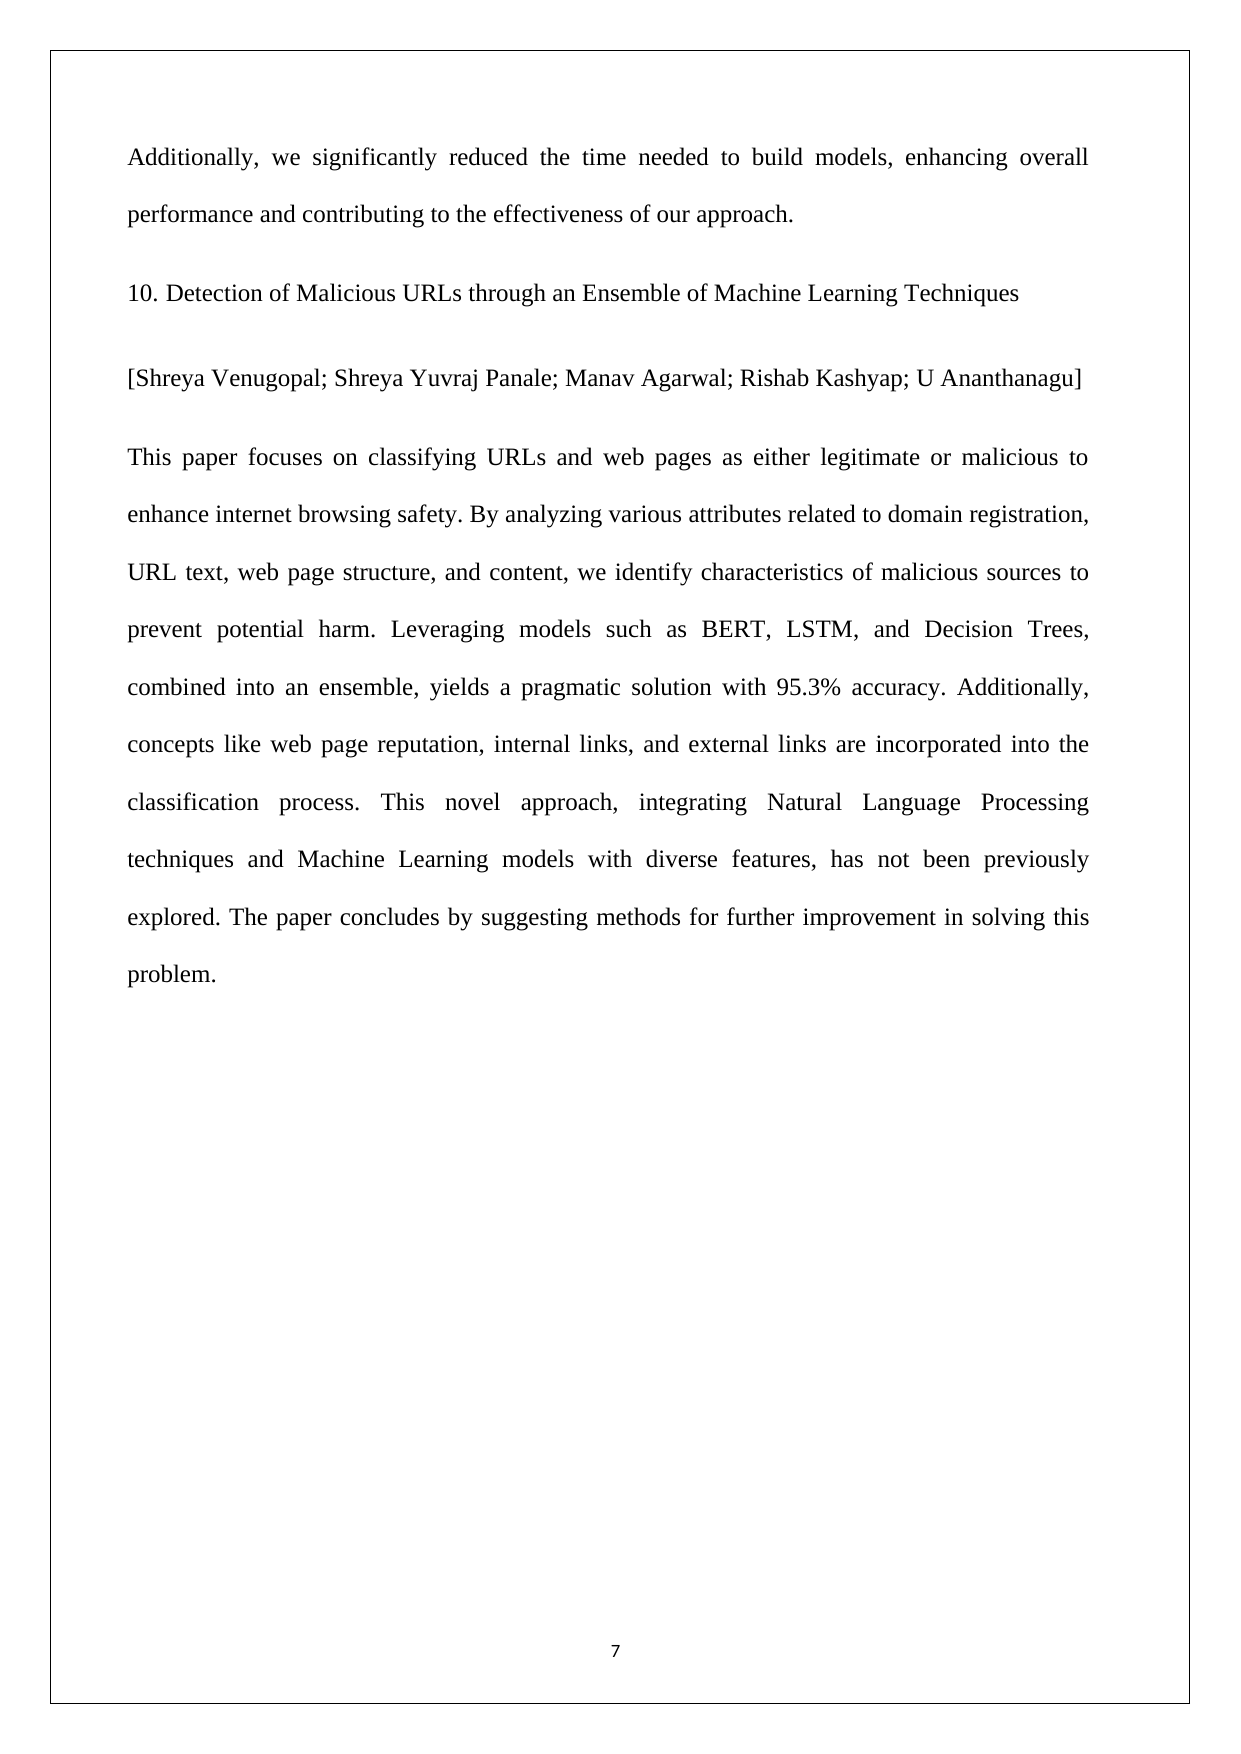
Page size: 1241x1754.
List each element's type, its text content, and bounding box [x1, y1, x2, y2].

text This paper focuses on classifying URLs and web pages as either legitimate or malicious to enhance internet browsing safety. By analyzing various attributes related to domain registration, URL text, web page structure, and content, we identify characteristics of malicious sources to prevent potential harm. Leveraging models such as BERT, LSTM, and Decision Trees, combined into an ensemble, yields a pragmatic solution with 95.3% accuracy. Additionally, concepts like web page reputation, internal links, and external links are incorporated into the classification process. This novel approach, integrating Natural Language Processing techniques and Machine Learning models with diverse features, has not been previously explored. The paper concludes by suggesting methods for further improvement in solving this problem. [127, 442, 1090, 988]
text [127, 142, 1090, 228]
text 10. Detection of Malicious URLs through an Ensemble of Machine Learning Techniques [127, 278, 1090, 307]
text [Shreya Venugopal; Shreya Yuvraj Panale; Manav Agarwal; Rishab Kashyap; U Ananthanagu] [127, 363, 1090, 391]
